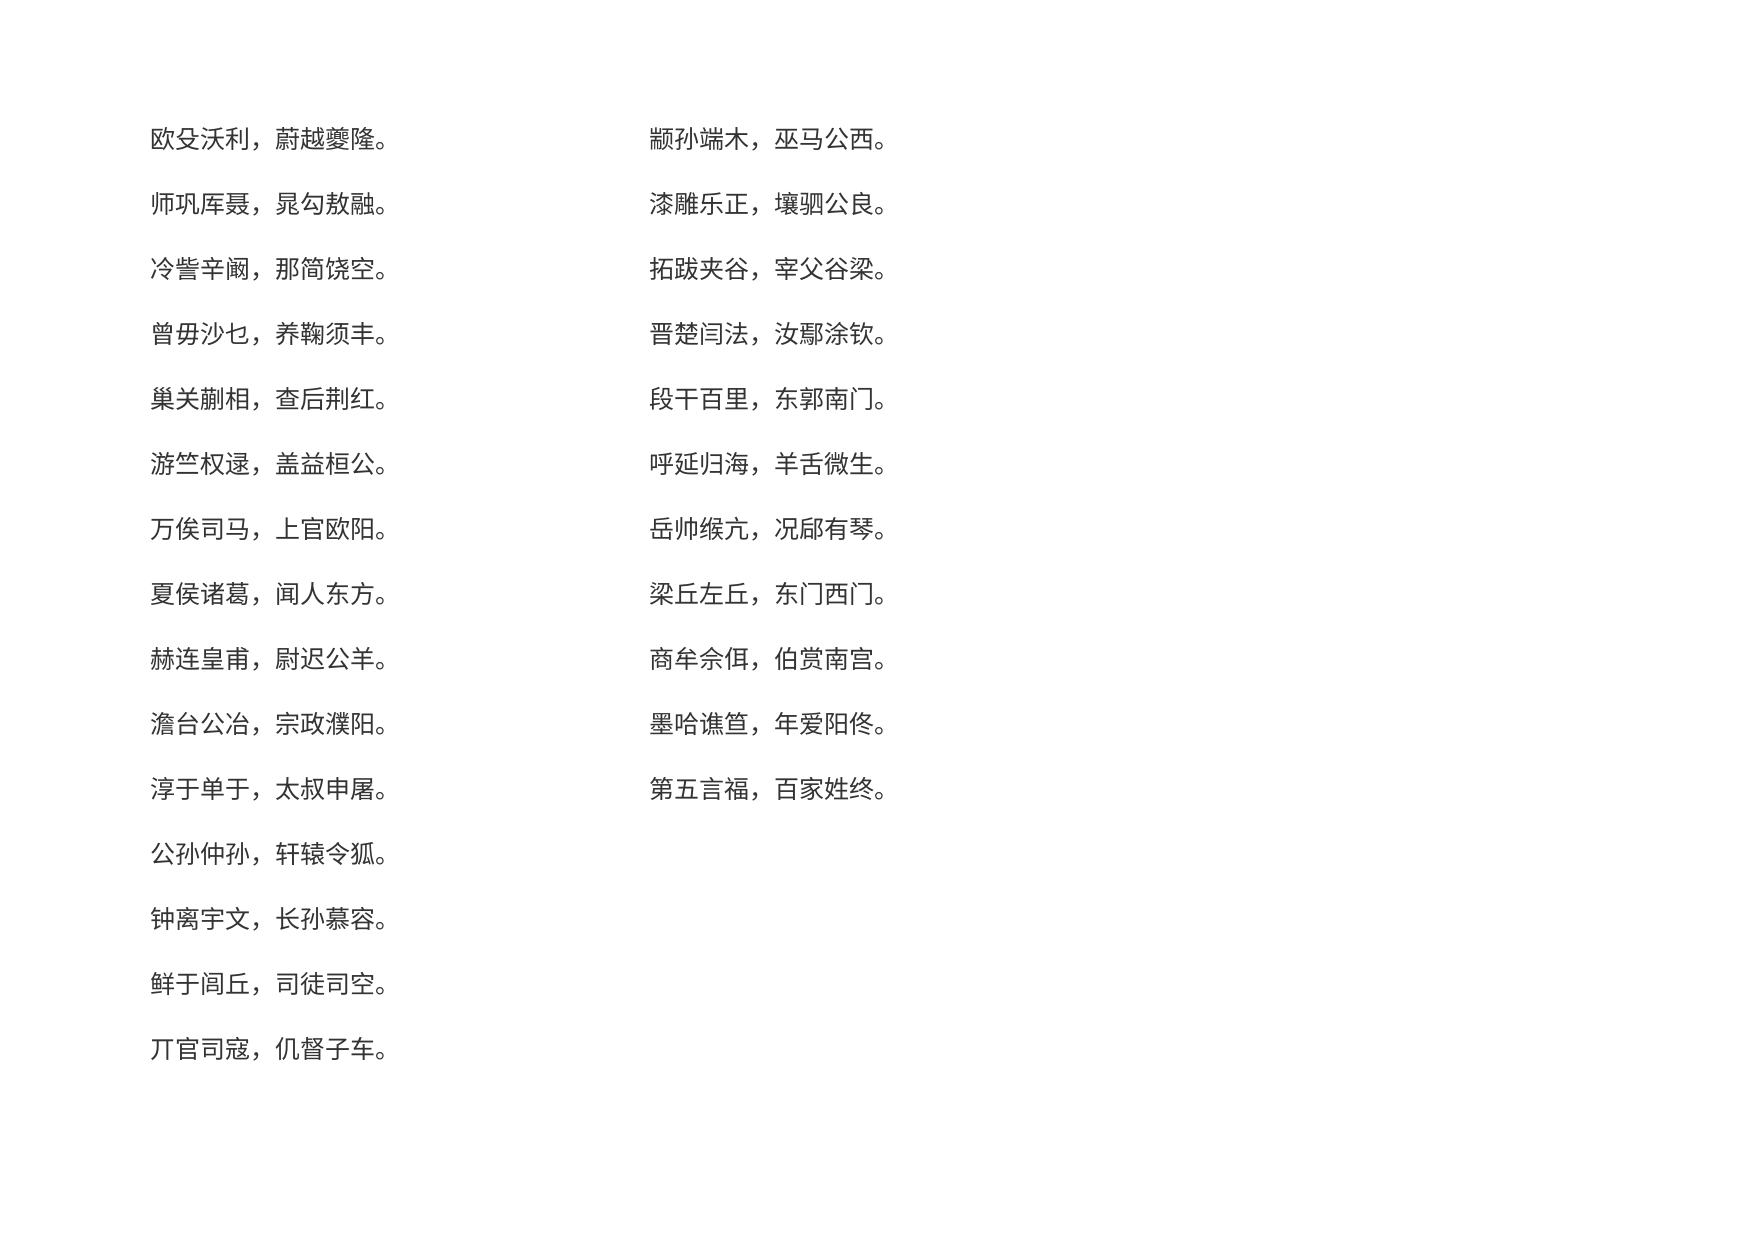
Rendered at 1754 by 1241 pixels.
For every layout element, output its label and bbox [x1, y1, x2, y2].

text [150, 105, 605, 1080]
text [649, 105, 1104, 820]
